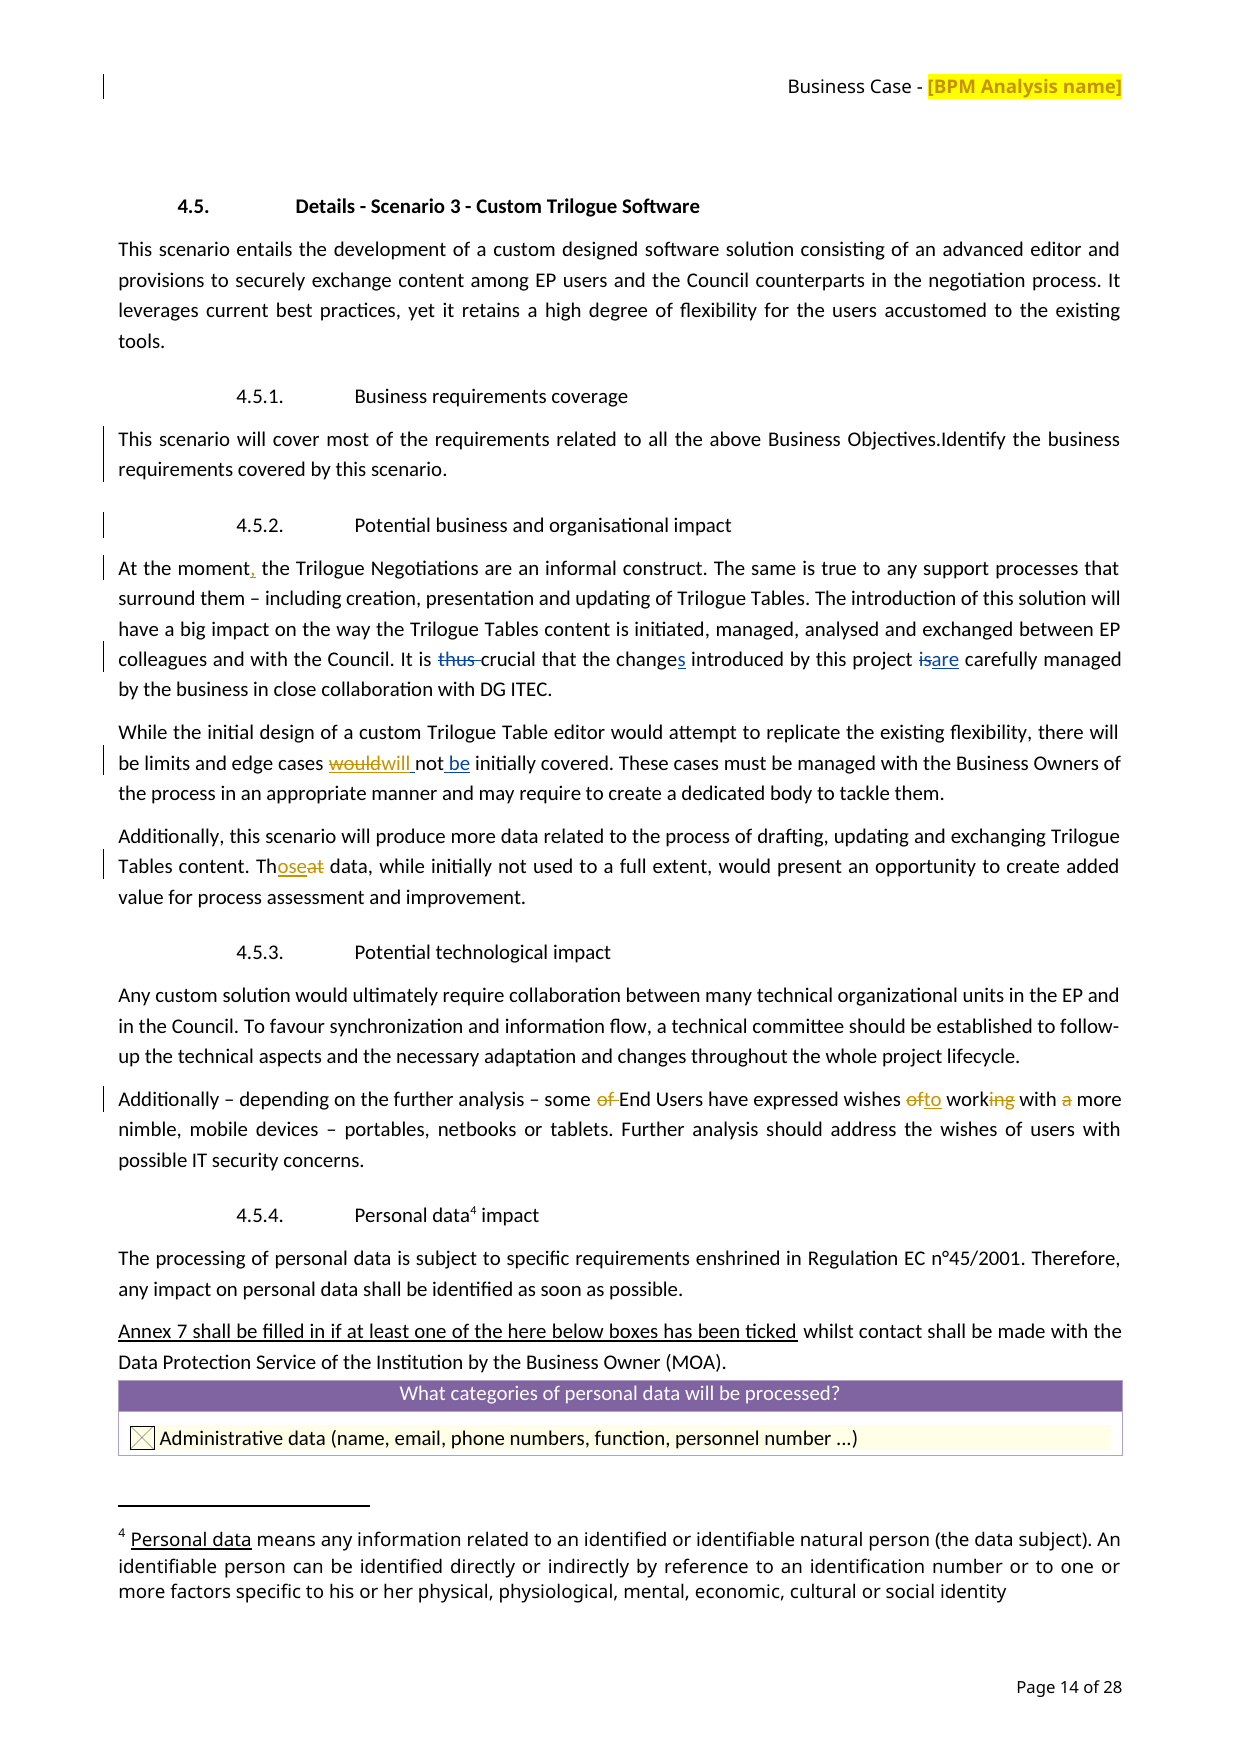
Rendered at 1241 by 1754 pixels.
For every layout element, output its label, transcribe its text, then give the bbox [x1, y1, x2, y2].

text Annex 7 shall be filled in if at least one of the here below boxes has been ticked whilst contact shall be made with the Data Protection Service of the Institution by the Business Owner (MOA). [118, 1319, 1122, 1374]
subtitle Details - Scenario 3 - Custom Trilogue Software [177, 194, 1122, 219]
text Additionally, this scenario will produce more data related to the process of drafting, updating and exchanging Trilogue Tables content. Th data, while initially not used to a full extent, would present an opportunity to create added value for process assessment and improvement. [118, 823, 1122, 909]
text Any custom solution would ultimately require collaboration between many technical organizational units in the EP and in the Council. To favour synchronization and information flow, a technical committee should be established to follow-up the technical aspects and the necessary adaptation and changes throughout the whole project lifecycle. [118, 982, 1122, 1069]
table_header What categories of personal data will be processed? [119, 1381, 1122, 1411]
text This scenario will cover most of the requirements related to all the above Business Objectives.Identify the business requirements covered by this scenario. [118, 426, 1122, 482]
subtitle Potential technological impact [236, 939, 1122, 965]
text The processing of personal data is subject to specific requirements enshrined in Regulation EC n°45/2001. Therefore, any impact on personal data shall be identified as soon as possible. [118, 1245, 1122, 1301]
text This scenario entails the development of a custom designed software solution consisting of an advanced editor and provisions to securely exchange content among EP users and the Council counterparts in the negotiation process. It leverages current best practices, yet it retains a high degree of flexibility for the users accustomed to the existing tools. [118, 237, 1122, 353]
subtitle Personal data impact [236, 1202, 1122, 1228]
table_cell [119, 1412, 1122, 1455]
text While the initial design of a custom Trilogue Table editor would attempt to replicate the existing flexibility, there will be limits and edge cases not initially covered. These cases must be managed with the Business Owners of the process in an appropriate manner and may require to create a dedicated body to tackle them. [118, 719, 1122, 806]
text Additionally – depending on the further analysis – some End Users have expressed wishes work with more nimble, mobile devices – portables, netbooks or tablets. Further analysis should address the wishes of users with possible IT security concerns. [118, 1086, 1122, 1172]
subtitle Business requirements coverage [236, 383, 1122, 409]
text At the moment the Trilogue Negotiations are an informal construct. The same is true to any support processes that surround them – including creation, presentation and updating of Trilogue Tables. The introduction of this solution will have a big impact on the way the Trilogue Tables content is initiated, managed, analysed and exchanged between EP colleagues and with the Council. It is crucial that the change introduced by this project carefully managed by the business in close collaboration with DG ITEC. [118, 555, 1122, 702]
subtitle Potential business and organisational impact [236, 512, 1122, 537]
